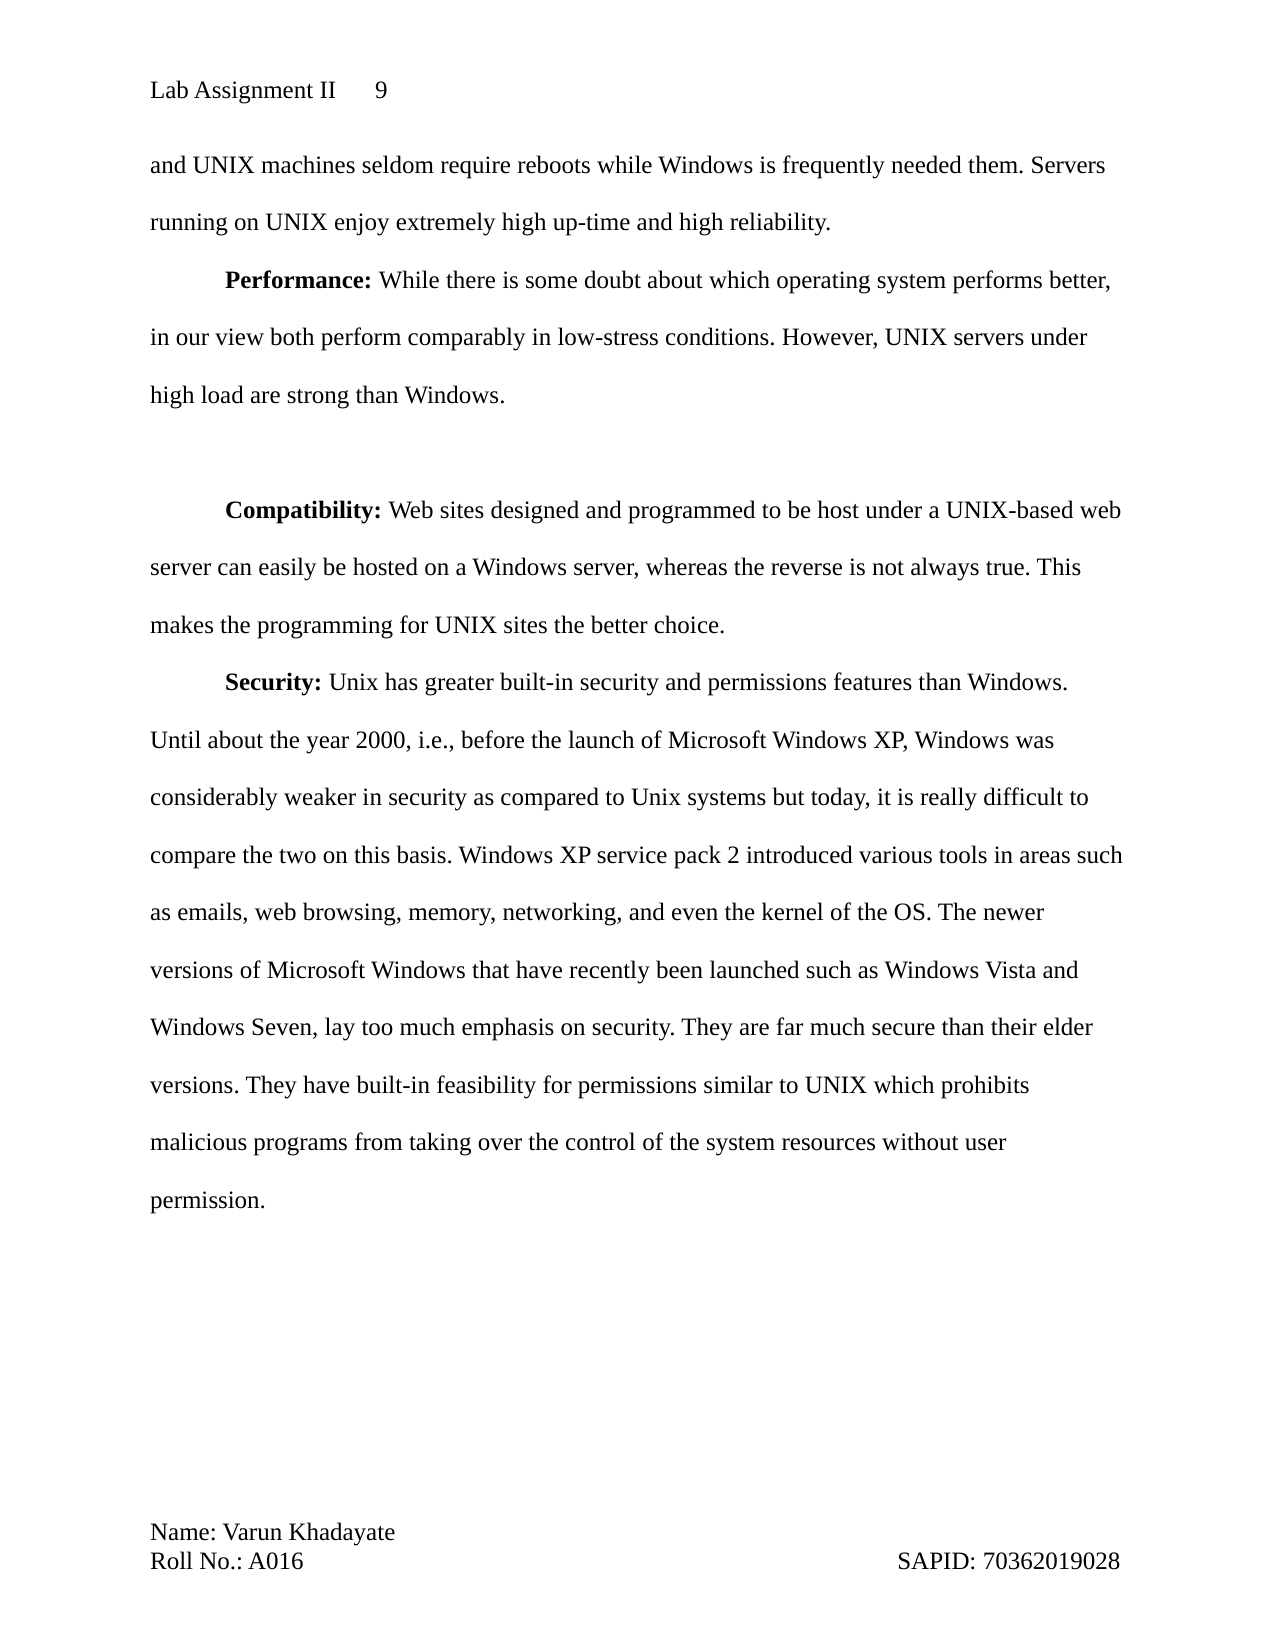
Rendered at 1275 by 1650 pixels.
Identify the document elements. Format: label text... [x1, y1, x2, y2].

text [150, 150, 1125, 236]
text Compatibility: Web sites designed and programmed to be host under a UNIX-based web server can easily be hosted on a Windows server, whereas the reverse is not always true. This makes the programming for UNIX sites the better choice. [150, 495, 1125, 639]
text Security: Unix has greater built-in security and permissions features than Windows. Until about the year 2000, i.e., before the launch of Microsoft Windows XP, Windows was considerably weaker in security as compared to Unix systems but today, it is really difficult to compare the two on this basis. Windows XP service pack 2 introduced various tools in areas such as emails, web browsing, memory, networking, and even the kernel of the OS. The newer versions of Microsoft Windows that have recently been launched such as Windows Vista and Windows Seven, lay too much emphasis on security. They are far much secure than their elder versions. They have built-in feasibility for permissions similar to UNIX which prohibits malicious programs from taking over the control of the system resources without user permission. [150, 667, 1125, 1214]
text Performance: While there is some doubt about which operating system performs better, in our view both perform comparably in low-stress conditions. However, UNIX servers under high load are strong than Windows. [150, 265, 1125, 409]
